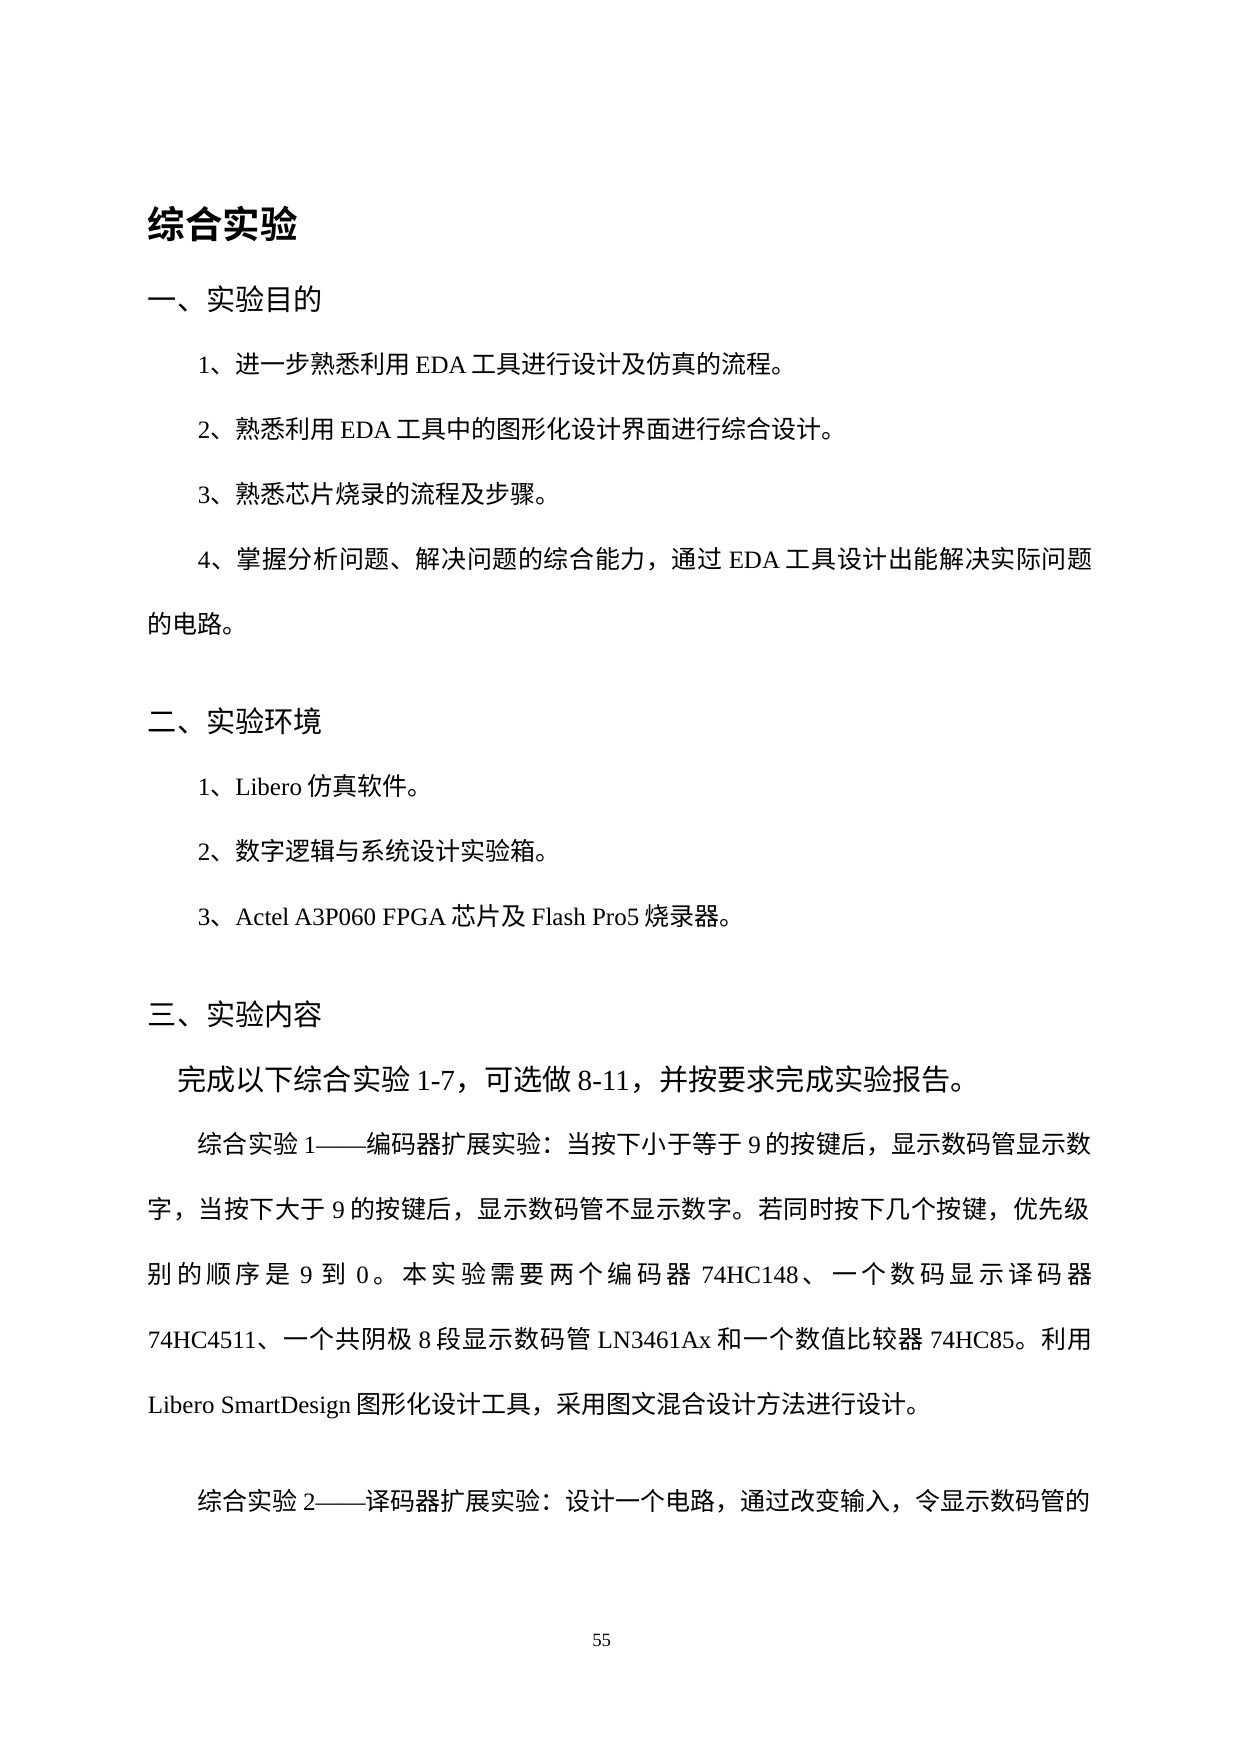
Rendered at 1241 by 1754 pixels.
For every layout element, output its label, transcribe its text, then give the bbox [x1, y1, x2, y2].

text 1、进一步熟悉利用EDA工具进行设计及仿真的流程。 [148, 330, 1092, 395]
text 2、数字逻辑与系统设计实验箱。 [148, 817, 1092, 882]
text 2、熟悉利用EDA工具中的图形化设计界面进行综合设计。 [148, 395, 1092, 460]
text 3、熟悉芯片烧录的流程及步骤。 [148, 460, 1092, 525]
text 1、Libero仿真软件。 [148, 752, 1092, 817]
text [148, 1467, 1092, 1532]
text 完成以下综合实验1-7，可选做8-11，并按要求完成实验报告。 [148, 1045, 1092, 1110]
text 3、Actel A3P060 FPGA芯片及Flash Pro5烧录器。 [148, 882, 1092, 947]
subtitle 综合实验 [148, 194, 1092, 249]
text 4、掌握分析问题、解决问题的综合能力，通过EDA工具设计出能解决实际问题的电路。 [148, 525, 1092, 655]
text 综合实验1——编码器扩展实验：当按下小于等于9的按键后，显示数码管显示数字，当按下大于9的按键后，显示数码管不显示数字。若同时按下几个按键，优先级别的顺序是9到0。本实验需要两个编码器74HC148、一个数码显示译码器74HC4511、一个共阴极8段显示数码管LN3461Ax和一个数值比较器74HC85。利用Libero SmartDesign图形化设计工具，采用图文混合设计方法进行设计。 [148, 1110, 1092, 1435]
text 一、实验目的 [148, 265, 1092, 330]
text 三、实验内容 [148, 980, 1092, 1045]
text 二、实验环境 [148, 687, 1092, 752]
